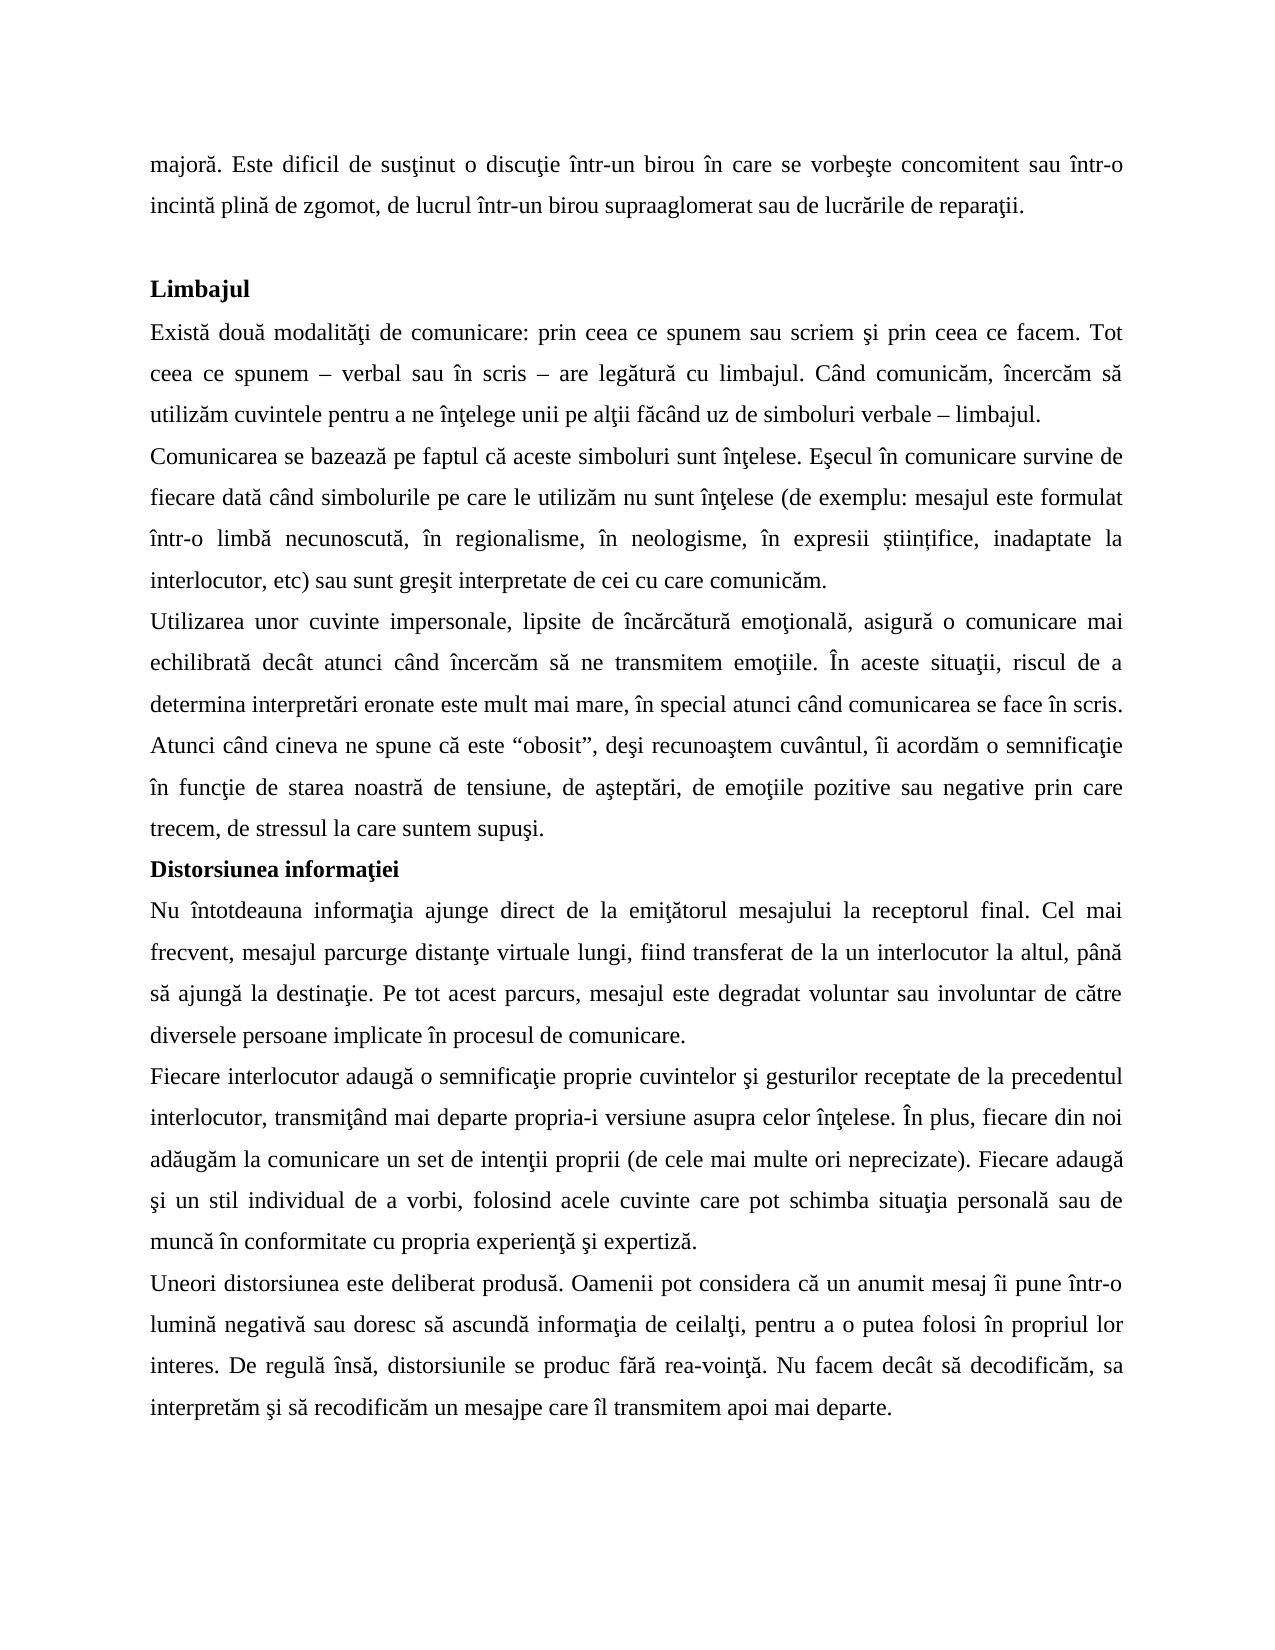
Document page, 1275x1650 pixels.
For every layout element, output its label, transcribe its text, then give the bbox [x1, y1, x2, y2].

text Fiecare interlocutor adaugă o semnificaţie proprie cuvintelor şi gesturilor receptate de la precedentul interlocutor, transmiţând mai departe propria-i versiune asupra celor înţelese. În plus, fiecare din noi adăugăm la comunicare un set de intenţii proprii (de cele mai multe ori neprecizate). Fiecare adaugă şi un stil individual de a vorbi, folosind acele cuvinte care pot schimba situaţia personală sau de muncă în conformitate cu propria experienţă şi expertiză. [150, 1062, 1125, 1255]
text Comunicarea se bazează pe faptul că aceste simboluri sunt înţelese. Eşecul în comunicare survine de fiecare dată când simbolurile pe care le utilizăm nu sunt înţelese (de exemplu: mesajul este formulat într-o limbă necunoscută, în regionalisme, în neologisme, în expresii științifice, inadaptate la interlocutor, etc) sau sunt greşit interpretate de cei cu care comunicăm. [150, 442, 1125, 593]
text Uneori distorsiunea este deliberat produsă. Oamenii pot considera că un anumit mesaj îi pune într-o lumină negativă sau doresc să ascundă informaţia de ceilalţi, pentru a o putea folosi în propriul lor interes. De regulă însă, distorsiunile se produc fără rea-voinţă. Nu facem decât să decodificăm, sa interpretăm şi să recodificăm un mesajpe care îl transmitem apoi mai departe. [150, 1269, 1125, 1420]
text Nu întotdeauna informaţia ajunge direct de la emiţătorul mesajului la receptorul final. Cel mai frecvent, mesajul parcurge distanţe virtuale lungi, fiind transferat de la un interlocutor la altul, până să ajungă la destinaţie. Pe tot acest parcurs, mesajul este degradat voluntar sau involuntar de către diversele persoane implicate în procesul de comunicare. [150, 897, 1125, 1048]
text Utilizarea unor cuvinte impersonale, lipsite de încărcătură emoţională, asigură o comunicare mai echilibrată decât atunci când încercăm să ne transmitem emoţiile. În aceste situaţii, riscul de a determina interpretări eronate este mult mai mare, în special atunci când comunicarea se face în scris. Atunci când cineva ne spune că este “obosit”, deşi recunoaştem cuvântul, îi acordăm o semnificaţie în funcţie de starea noastră de tensiune, de aşteptări, de emoţiile pozitive sau negative prin care trecem, de stressul la care suntem supuşi. [150, 607, 1125, 841]
text Distorsiunea informaţiei [150, 855, 1125, 883]
text Limbajul [150, 274, 1125, 303]
text Există două modalităţi de comunicare: prin ceea ce spunem sau scriem şi prin ceea ce facem. Tot ceea ce spunem – verbal sau în scris – are legătură cu limbajul. Când comunicăm, încercăm să utilizăm cuvintele pentru a ne înţelege unii pe alţii făcând uz de simboluri verbale – limbajul. [150, 318, 1125, 428]
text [150, 150, 1125, 219]
